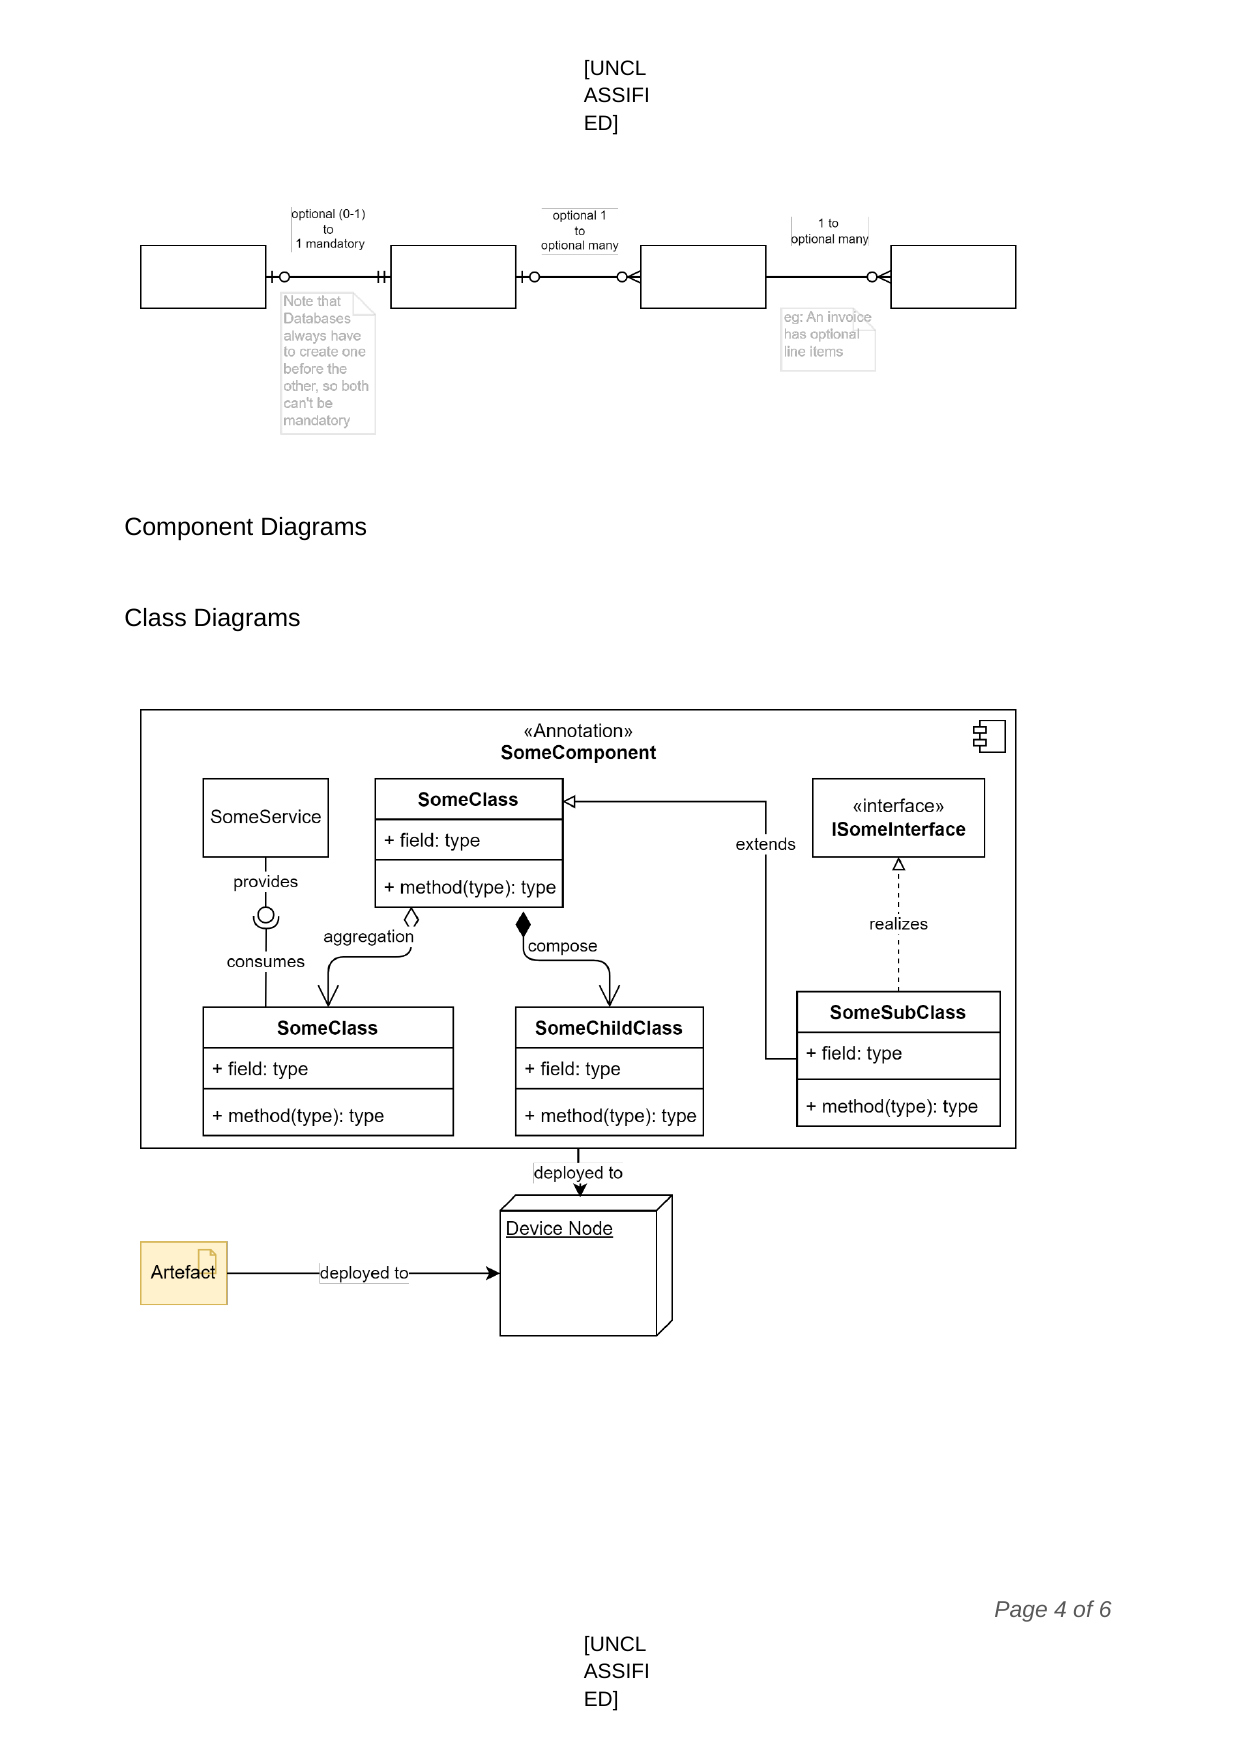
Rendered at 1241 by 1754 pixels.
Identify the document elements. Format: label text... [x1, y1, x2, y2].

picture [124, 693, 1032, 1352]
text Component Diagrams [124, 512, 1116, 541]
picture [124, 192, 1032, 450]
text Class Diagrams [124, 603, 1116, 632]
